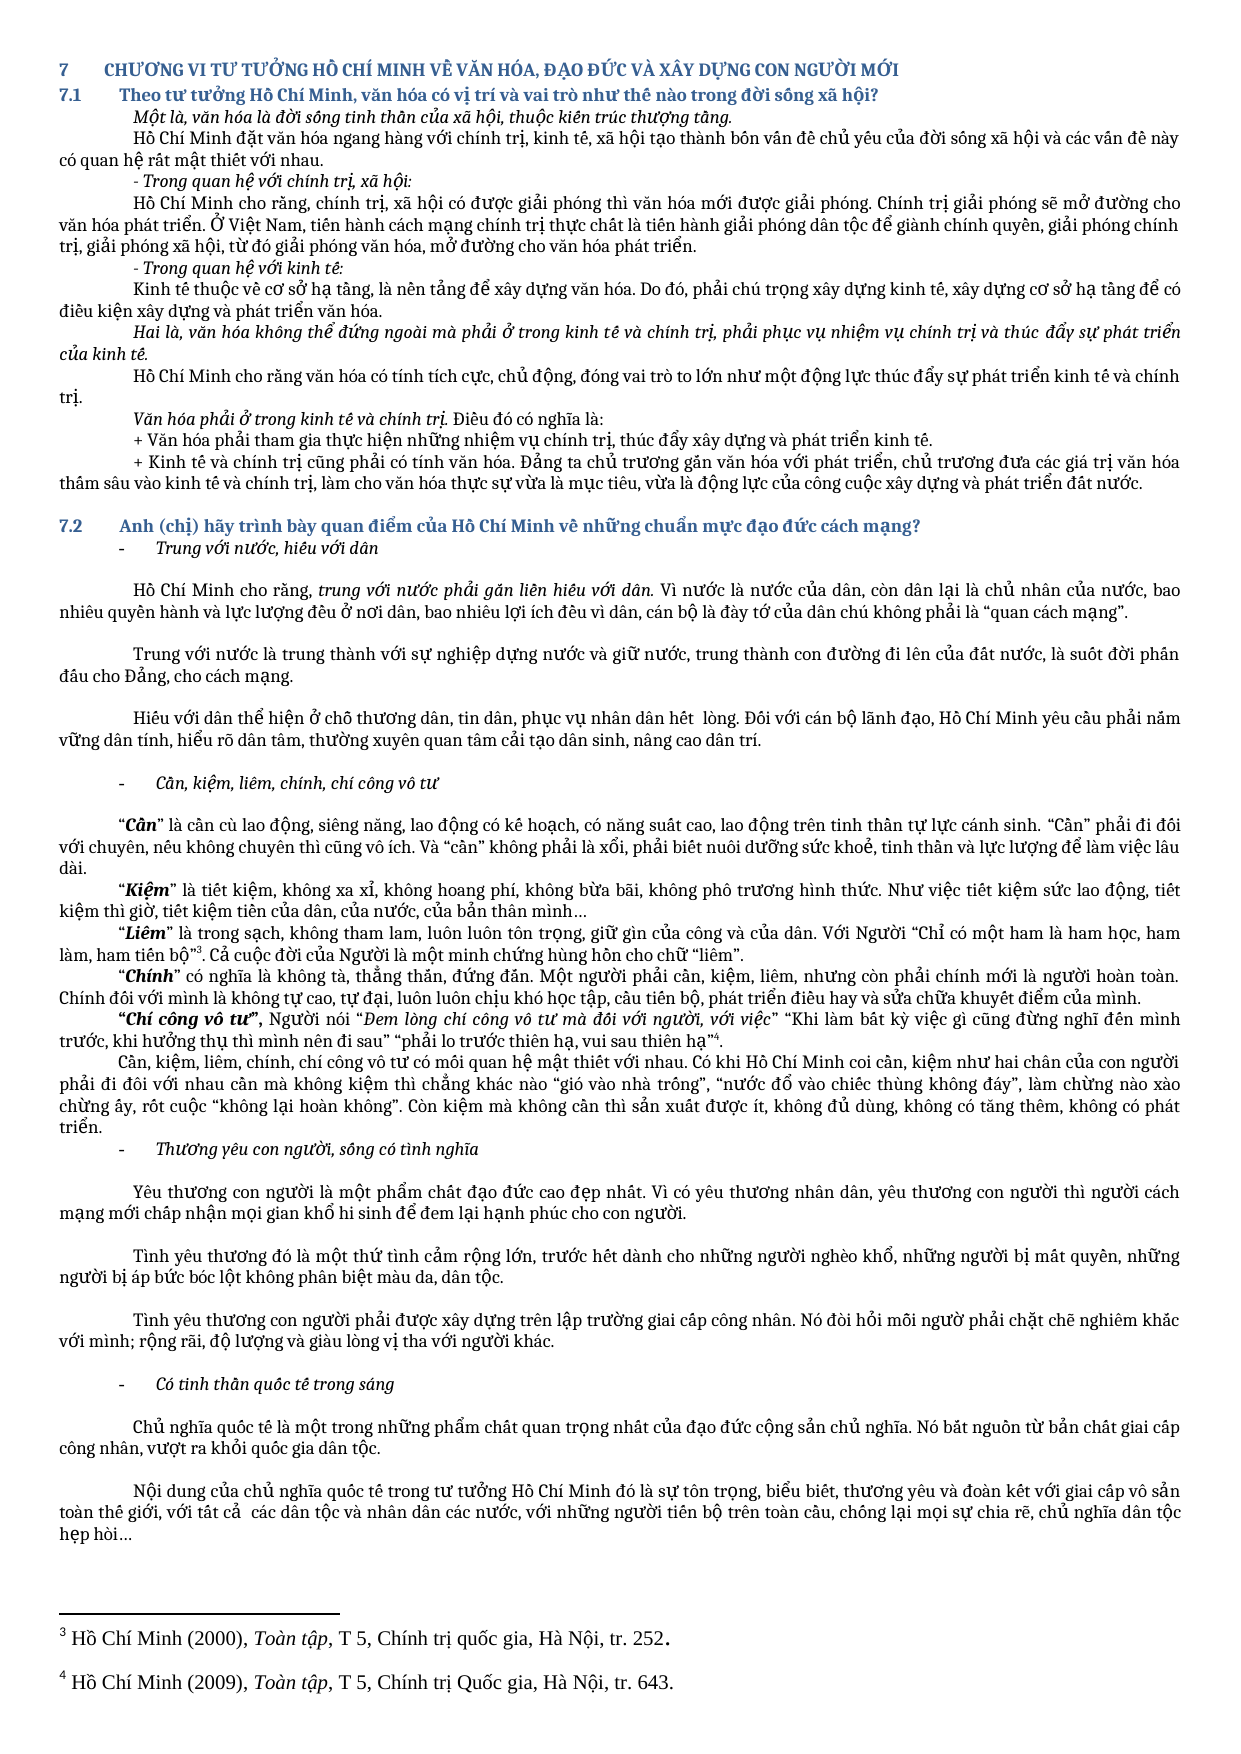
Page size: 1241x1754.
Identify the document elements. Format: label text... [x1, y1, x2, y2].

text Cần, kiệm, liêm, chính, chí công vô tư có mối quan hệ mật thiết với nhau. Có khi Hồ Chí Minh coi cần, kiệm như hai chân của con người phải đi đôi với nhau cần mà không kiệm thì chẳng khác nào “gió vào nhà trống”, “nước đổ vào chiếc thùng không đáy”, làm chừng nào xào chừng ấy, rốt cuộc “không lại hoàn không”. Còn kiệm mà không cần thì sản xuất được ít, không đủ dùng, không có tăng thêm, không có phát triển. [59, 1052, 1181, 1138]
list Một là, văn hóa là đời sống tinh thần của xã hội, thuộc kiến trúc thượng tầng. [59, 106, 1181, 128]
subtitle Theo tư tưởng Hồ Chí Minh, văn hóa có vị trí và vai trò như thế nào trong đời sống xã hội? [59, 85, 1181, 106]
list Thương yêu con người, sống có tình nghĩa [118, 1138, 1181, 1160]
list Cần, kiệm, liêm, chính, chí công vô tư [118, 772, 1181, 794]
list Hai là, văn hóa không thể đứng ngoài mà phải ở trong kinh tế và chính trị, phải phục vụ nhiệm vụ chính trị và thúc đẩy sự phát triển của kinh tế. [59, 322, 1181, 365]
list + Văn hóa phải tham gia thực hiện những nhiệm vụ chính trị, thúc đẩy xây dựng và phát triển kinh tế. [59, 430, 1181, 451]
text Chủ nghĩa quốc tế là một trong những phẩm chất quan trọng nhất của đạo đức cộng sản chủ nghĩa. Nó bắt nguồn từ bản chất giai cấp công nhân, vượt ra khỏi quốc gia dân tộc. [59, 1416, 1181, 1459]
text Trung với nước là trung thành với sự nghiệp dựng nước và giữ nước, trung thành con đường đi lên của đất nước, là suốt đời phấn đấu cho Đảng, cho cách mạng. [59, 644, 1181, 687]
subtitle CHƯƠNG VI TƯ TƯỞNG HỒ CHÍ MINH VỀ VĂN HÓA, ĐẠO ĐỨC VÀ XÂY DỰNG CON NGƯỜI MỚI [59, 59, 1181, 81]
text Tình yêu thương đó là một thứ tình cảm rộng lớn, trước hết dành cho những người nghèo khổ, những người bị mất quyền, những người bị áp bức bóc lột không phân biệt màu da, dân tộc. [59, 1245, 1181, 1288]
text “Chính” có nghĩa là không tà, thẳng thắn, đứng đắn. Một người phải cần, kiệm, liêm, nhưng còn phải chính mới là người hoàn toàn. Chính đối với mình là không tự cao, tự đại, luôn luôn chịu khó học tập, cầu tiến bộ, phát triển điều hay và sửa chữa khuyết điểm của mình. [59, 966, 1181, 1009]
list Văn hóa phải ở trong kinh tế và chính trị. Điều đó có nghĩa là: [59, 408, 1181, 430]
list Kinh tế thuộc về cơ sở hạ tầng, là nền tảng để xây dựng văn hóa. Do đó, phải chú trọng xây dựng kinh tế, xây dựng cơ sở hạ tầng để có điều kiện xây dựng và phát triển văn hóa. [59, 279, 1181, 322]
text Hồ Chí Minh cho rằng, trung với nước phải gắn liền hiếu với dân. Vì nước là nước của dân, còn dân lại là chủ nhân của nước, bao nhiêu quyền hành và lực lượng đều ở nơi dân, bao nhiêu lợi ích đều vì dân, cán bộ là đày tớ của dân chú không phải là “quan cách mạng”. [59, 580, 1181, 623]
list Trung với nước, hiếu với dân [118, 537, 1181, 559]
text “Chí công vô tư”, Người nói “Đem lòng chí công vô tư mà đối với người, với việc” “Khi làm bất kỳ việc gì cũng đừng nghĩ đến mình trước, khi hưởng thụ thì mình nên đi sau” “phải lo trước thiên hạ, vui sau thiên hạ”. [59, 1009, 1181, 1052]
text “Liêm” là trong sạch, không tham lam, luôn luôn tôn trọng, giữ gìn của công và của dân. Với Người “Chỉ có một ham là ham học, ham làm, ham tiến bộ”. Cả cuộc đời của Người là một minh chứng hùng hồn cho chữ “liêm”. [59, 923, 1181, 966]
text Yêu thương con người là một phẩm chất đạo đức cao đẹp nhất. Vì có yêu thương nhân dân, yêu thương con người thì người cách mạng mới chấp nhận mọi gian khổ hi sinh để đem lại hạnh phúc cho con người. [59, 1181, 1181, 1224]
list Có tinh thần quốc tế trong sáng [118, 1373, 1181, 1395]
list Hồ Chí Minh cho rằng văn hóa có tính tích cực, chủ động, đóng vai trò to lớn như một động lực thúc đẩy sự phát triển kinh tế và chính trị. [59, 365, 1181, 408]
subtitle Anh (chị) hãy trình bày quan điểm của Hồ Chí Minh về những chuẩn mực đạo đức cách mạng? [59, 515, 1181, 537]
text “Cần” là cần cù lao động, siêng năng, lao động có kế hoạch, có năng suất cao, lao động trên tinh thần tự lực cánh sinh. “Cần” phải đi đối với chuyên, nếu không chuyên thì cũng vô ích. Và “cần” không phải là xổi, phải biết nuôi dưỡng sức khoẻ, tinh thần và lực lượng để làm việc lâu dài. [59, 815, 1181, 879]
text “Kiệm” là tiết kiệm, không xa xỉ, không hoang phí, không bừa bãi, không phô trương hình thức. Như việc tiết kiệm sức lao động, tiết kiệm thì giờ, tiết kiệm tiền của dân, của nước, của bản thân mình… [59, 879, 1181, 923]
list - Trong quan hệ với chính trị, xã hội: [59, 171, 1181, 193]
text Tình yêu thương con người phải được xây dựng trên lập trường giai cấp công nhân. Nó đòi hỏi mỗi ngườ phải chặt chẽ nghiêm khắc với mình; rộng rãi, độ lượng và giàu lòng vị tha với người khác. [59, 1309, 1181, 1352]
text Hiếu với dân thể hiện ở chỗ thương dân, tin dân, phục vụ nhân dân hết lòng. Đối với cán bộ lãnh đạo, Hồ Chí Minh yêu cầu phải nắm vững dân tính, hiểu rõ dân tâm, thường xuyên quan tâm cải tạo dân sinh, nâng cao dân trí. [59, 708, 1181, 751]
list + Kinh tế và chính trị cũng phải có tính văn hóa. Đảng ta chủ trương gắn văn hóa với phát triển, chủ trương đưa các giá trị văn hóa thấm sâu vào kinh tế và chính trị, làm cho văn hóa thực sự vừa là mục tiêu, vừa là động lực của công cuộc xây dựng và phát triển đất nước. [59, 451, 1181, 494]
list Hồ Chí Minh đặt văn hóa ngang hàng với chính trị, kinh tế, xã hội tạo thành bốn vấn đề chủ yếu của đời sống xã hội và các vấn đề này có quan hệ rất mật thiết với nhau. [59, 128, 1181, 171]
text Nội dung của chủ nghĩa quốc tế trong tư tưởng Hồ Chí Minh đó là sự tôn trọng, biểu biết, thương yêu và đoàn kết với giai cấp vô sản toàn thế giới, với tất cả các dân tộc và nhân dân các nước, với những người tiến bộ trên toàn cầu, chống lại mọi sự chia rẽ, chủ nghĩa dân tộc hẹp hòi… [59, 1480, 1181, 1545]
list - Trong quan hệ với kinh tế: [59, 257, 1181, 279]
list Hồ Chí Minh cho rằng, chính trị, xã hội có được giải phóng thì văn hóa mới được giải phóng. Chính trị giải phóng sẽ mở đường cho văn hóa phát triển. Ở Việt Nam, tiến hành cách mạng chính trị thực chất là tiến hành giải phóng dân tộc để giành chính quyền, giải phóng chính trị, giải phóng xã hội, từ đó giải phóng văn hóa, mở đường cho văn hóa phát triển. [59, 193, 1181, 257]
